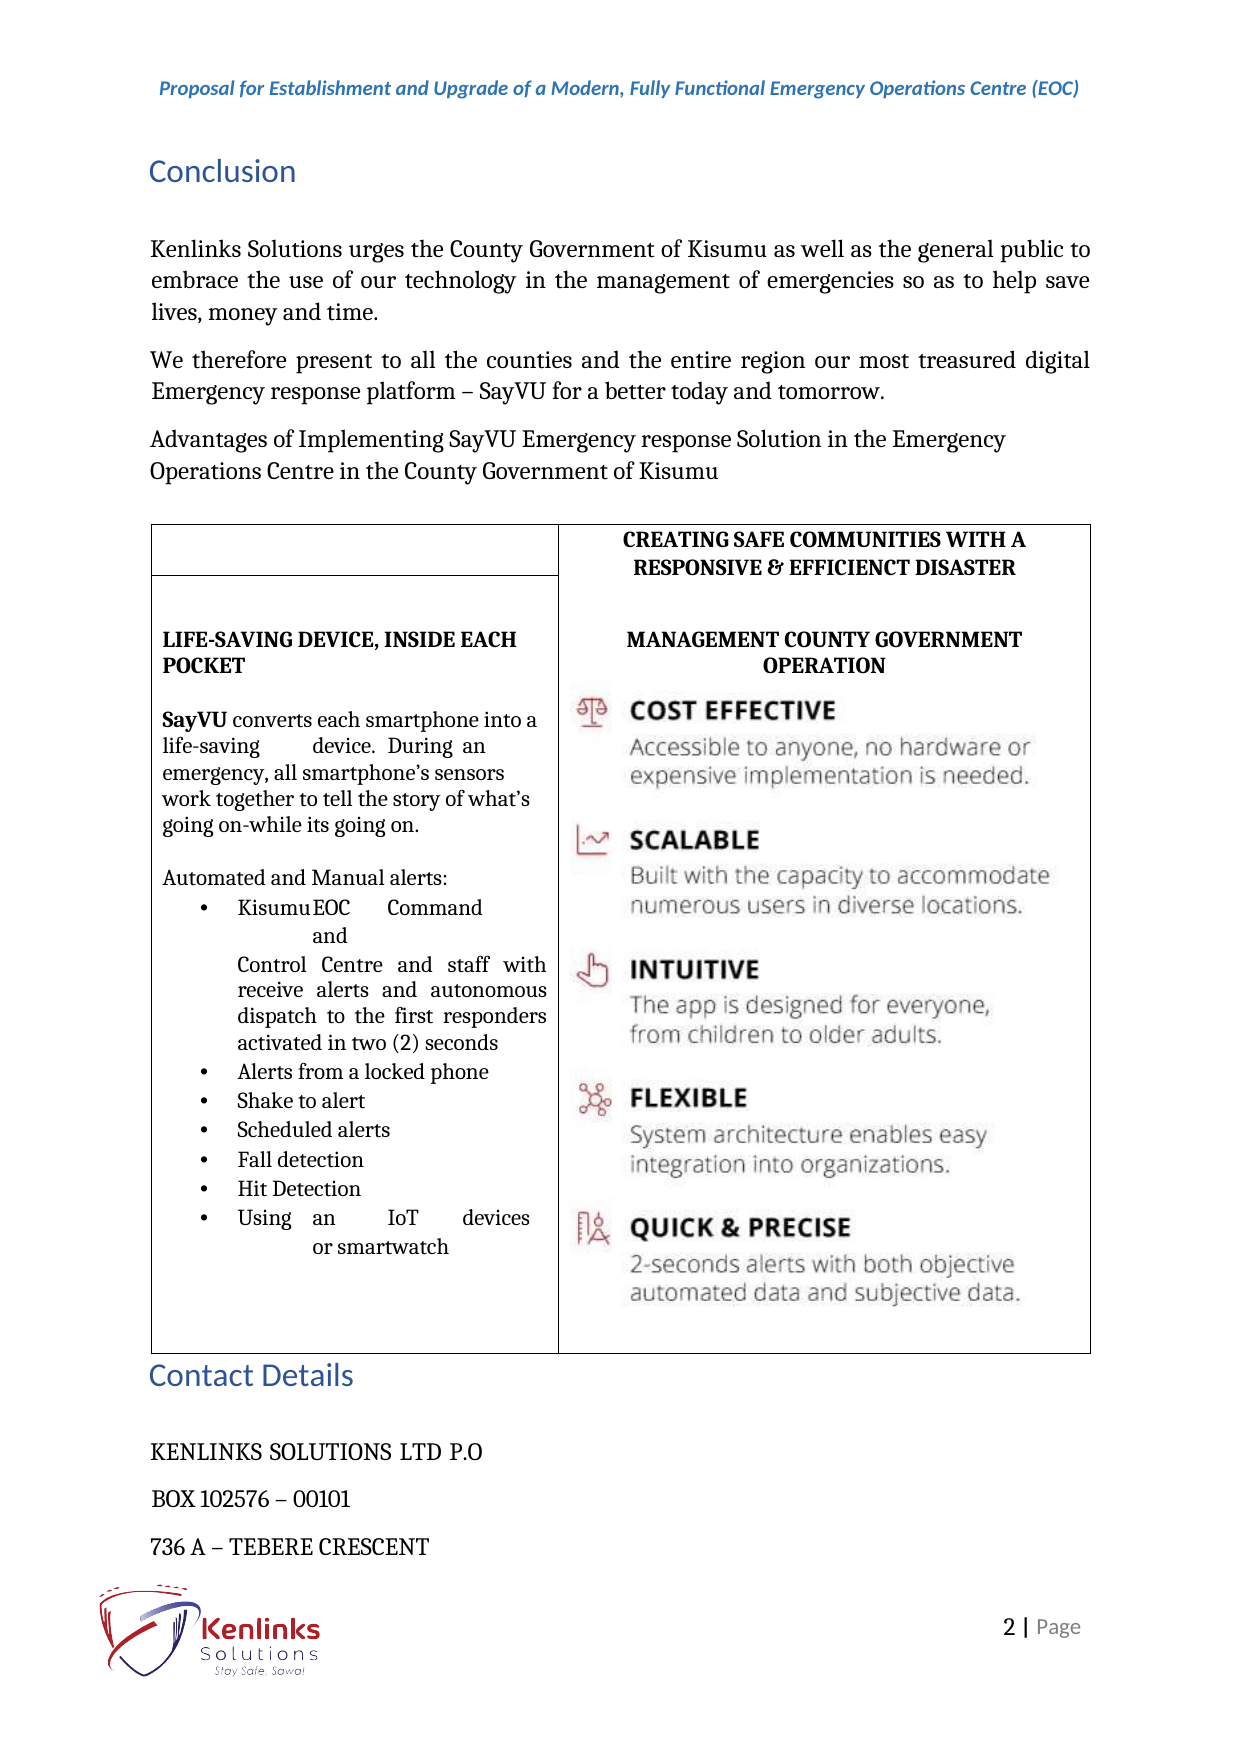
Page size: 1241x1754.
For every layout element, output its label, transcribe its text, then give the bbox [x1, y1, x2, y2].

table_header CREATING SAFE COMMUNITIES WITH A RESPONSIVE & EFFICIENCT DISASTER [559, 525, 1090, 625]
subtitle Contact Details [148, 1354, 1091, 1395]
text Kenlinks Solutions urges the County Government of Kisumu as well as the general public to embrace the use of our technology in the management of emergencies so as to help save lives, money and time. [150, 235, 1092, 327]
subtitle Conclusion [148, 150, 1091, 191]
table_cell [152, 576, 558, 625]
text KENLINKS SOLUTIONS LTD P.O BOX 102576 – 00101 [150, 1438, 483, 1514]
picture [569, 680, 1079, 1328]
text Operations Centre in the County Government of Kisumu [150, 457, 1092, 486]
picture [99, 1584, 320, 1677]
table_cell LIFE-SAVING DEVICE, INSIDE EACH POCKET SayVU converts each smartphone into a life-saving device. During an emergency, all smartphone’s sensors work together to tell the story of what’s going on-while its going on. Automated and Manual alerts: Kisumu EOC Command and Control Centre and staff with receive alerts and autonomous dispatch to the first responders activated in two (2) seconds Alerts from a locked phone Shake to alert Scheduled alerts Fall detection Hit Detection Using an IoT devices or smartwatch [152, 625, 558, 1353]
text 736 A – TEBERE CRESCENT [150, 1533, 1092, 1562]
table_cell MANAGEMENT COUNTY GOVERNMENT OPERATION [559, 625, 1090, 1353]
text We therefore present to all the counties and the entire region our most treasured digital Emergency response platform – SayVU for a better today and tomorrow. [150, 346, 1092, 406]
text Advantages of Implementing SayVU Emergency response Solution in the Emergency [150, 425, 1092, 454]
table_header [152, 525, 558, 574]
